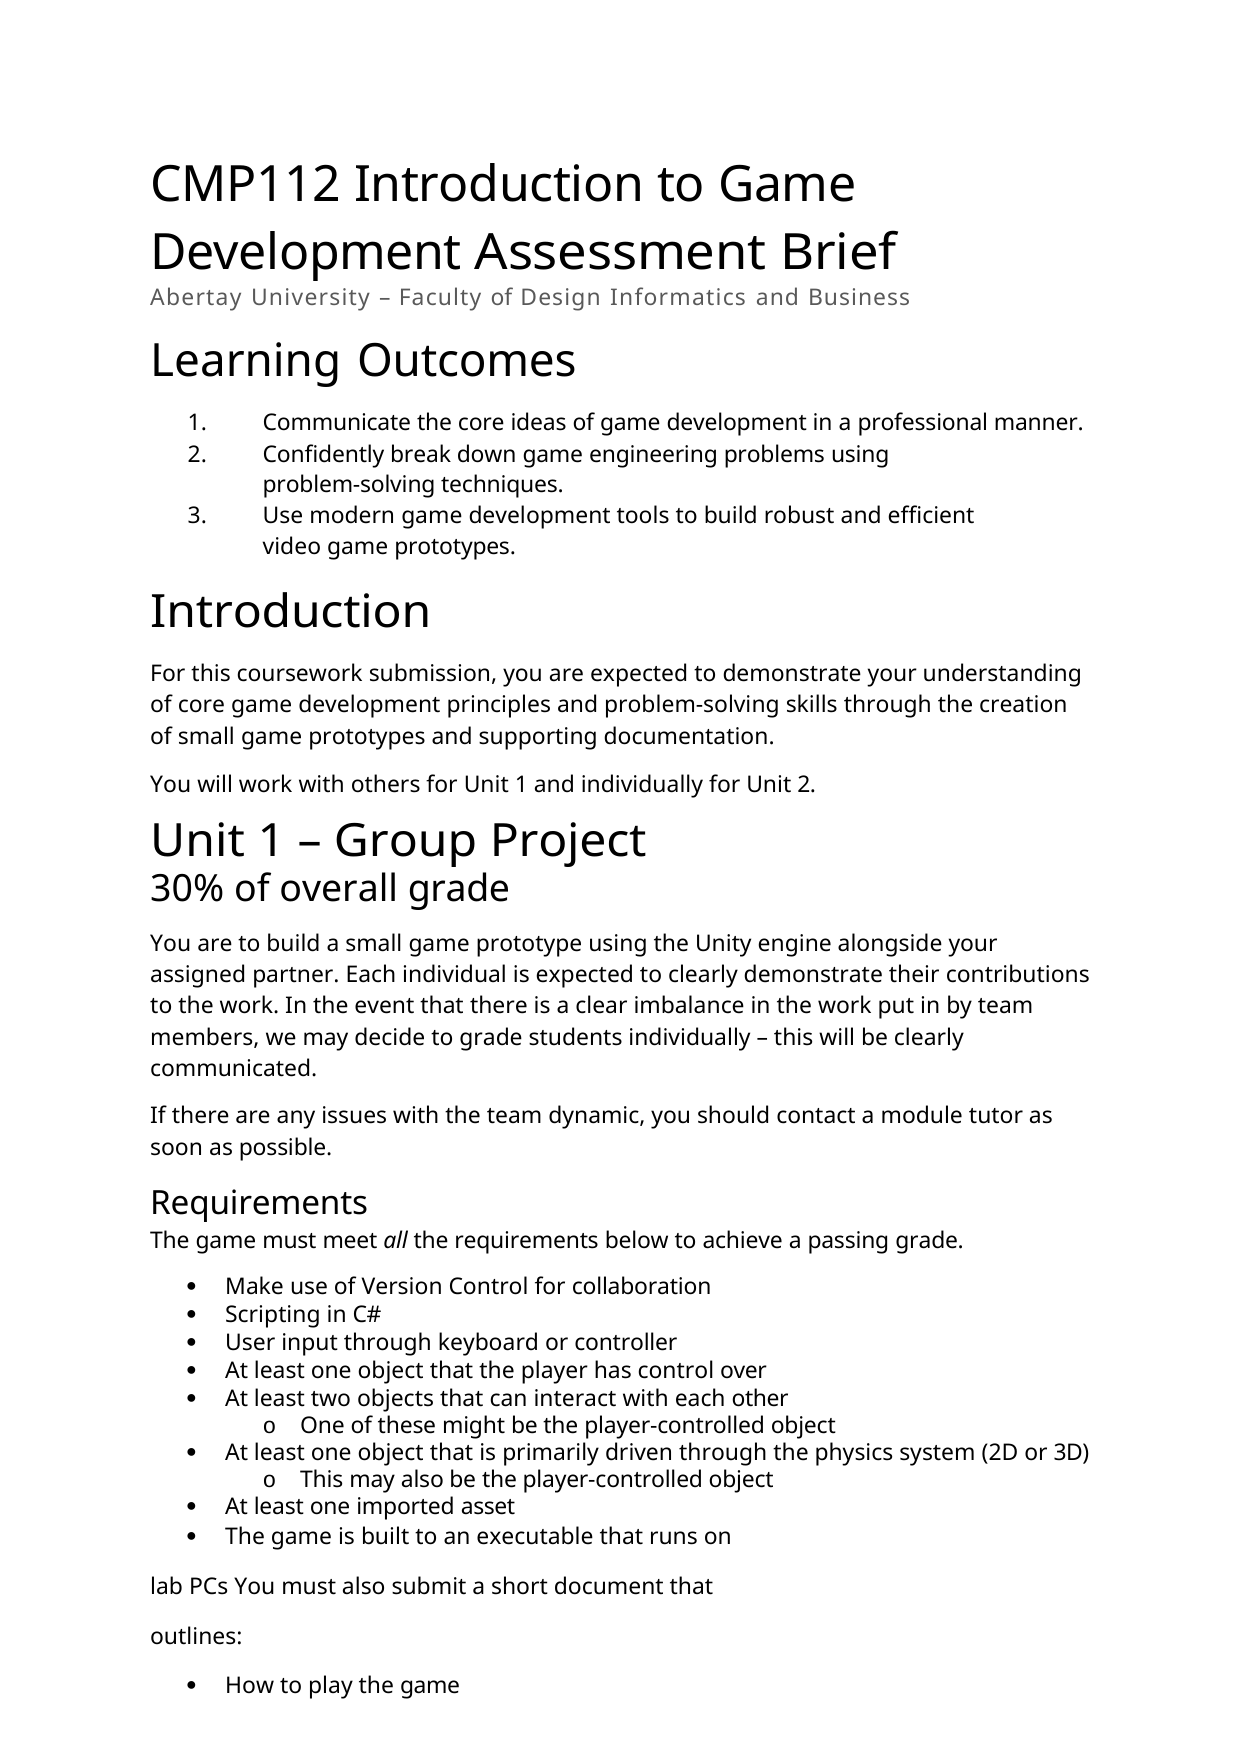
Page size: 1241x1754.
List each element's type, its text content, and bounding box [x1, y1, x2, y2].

list How to play the game [187, 1671, 1093, 1699]
text You will work with others for Unit 1 and individually for Unit 2. [150, 768, 1093, 799]
list At least one object that the player has control over [187, 1356, 1093, 1384]
subtitle Learning Outcomes [150, 327, 1093, 389]
text You are to build a small game prototype using the Unity engine alongside your assigned partner. Each individual is expected to clearly demonstrate their contributions to the work. In the event that there is a clear imbalance in the work put in by team members, we may decide to grade students individually – this will be clearly communicated. [150, 927, 1093, 1083]
list At least one imported asset [187, 1493, 1093, 1520]
list The game is built to an executable that runs on lab PCs You must also submit a short document that outlines: [150, 1520, 757, 1651]
title CMP112 Introduction to Game Development Assessment Brief [150, 148, 1093, 284]
subtitle Introduction [150, 578, 1093, 641]
subtitle 30% of overall grade [150, 867, 1093, 910]
list Scripting in C# [187, 1300, 1093, 1328]
list Make use of Version Control for collaboration [187, 1272, 1093, 1300]
list Confidently break down game engineering problems using problem-solving techniques. [187, 438, 981, 499]
subtitle Requirements [150, 1179, 1093, 1224]
list At least one object that is primarily driven through the physics system (2D or 3D) [187, 1439, 1093, 1466]
list One of these might be the player-controlled object [262, 1412, 1093, 1439]
list Communicate the core ideas of game development in a professional manner. [187, 406, 1093, 437]
text If there are any issues with the team dynamic, you should contact a module tutor as soon as possible. [150, 1099, 1093, 1162]
list User input through keyboard or controller [187, 1328, 1093, 1356]
list This may also be the player-controlled object [262, 1466, 1093, 1493]
list At least two objects that can interact with each other [187, 1384, 1093, 1412]
text The game must meet all the requirements below to achieve a passing grade. [150, 1224, 1093, 1255]
list Use modern game development tools to build robust and efficient video game prototypes. [187, 499, 1013, 561]
text Abertay University – Faculty of Design Informatics and Business [150, 284, 1093, 310]
text For this coursework submission, you are expected to demonstrate your understanding of core game development principles and problem-solving skills through the creation of small game prototypes and supporting documentation. [150, 657, 1093, 751]
subtitle Unit 1 – Group Project [150, 815, 1093, 867]
